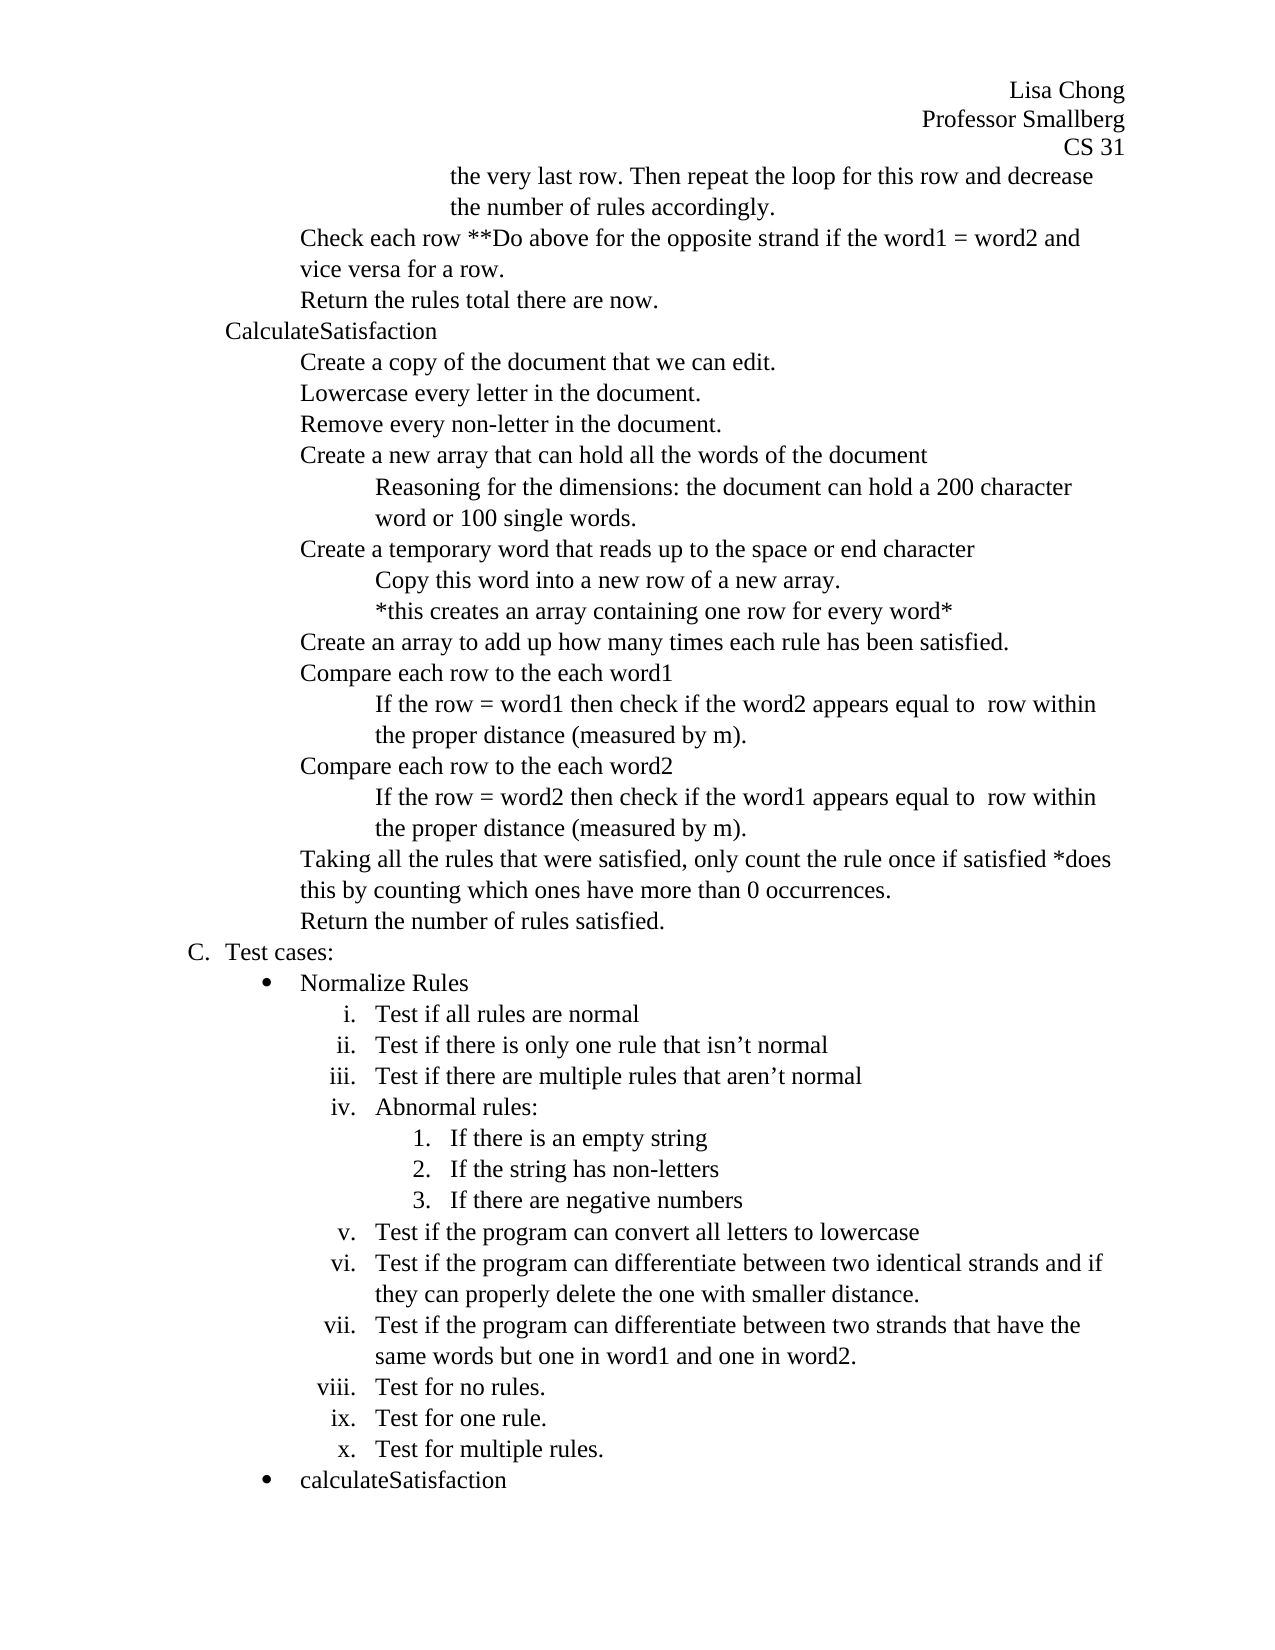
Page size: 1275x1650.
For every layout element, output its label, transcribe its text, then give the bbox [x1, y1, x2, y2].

list Test if the program can differentiate between two identical strands and if they can properly delete the one with smaller distance. [356, 1248, 1125, 1307]
list Test if all rules are normal [356, 999, 1125, 1028]
text Return the number of rules satisfied. [300, 906, 1125, 935]
text If the row = word1 then check if the word2 appears equal to row within the proper distance (measured by m). [375, 689, 1125, 749]
text Lowercase every letter in the document. [150, 378, 1125, 407]
text Create a temporary word that reads up to the space or end character [150, 534, 1125, 562]
list Test if the program can convert all letters to lowercase [356, 1217, 1125, 1245]
text Create an array to add up how many times each rule has been satisfied. [150, 627, 1125, 656]
text Return the rules total there are now. [300, 285, 1125, 314]
text Compare each row to the each word2 [150, 751, 1125, 780]
list Abnormal rules: [356, 1092, 1125, 1121]
list Test for one rule. [356, 1403, 1125, 1432]
list Test cases: [187, 937, 1125, 966]
list Test for multiple rules. [356, 1434, 1125, 1463]
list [450, 161, 1125, 221]
list Test if there are multiple rules that aren’t normal [356, 1061, 1125, 1090]
text Copy this word into a new row of a new array. [150, 565, 1125, 593]
list Normalize Rules [262, 968, 1125, 997]
list Test if there is only one rule that isn’t normal [356, 1030, 1125, 1059]
list If there is an empty string [412, 1123, 1125, 1152]
text Create a new array that can hold all the words of the document [150, 441, 1125, 469]
list If there are negative numbers [412, 1186, 1125, 1214]
text Remove every non-letter in the document. [150, 409, 1125, 438]
text Reasoning for the dimensions: the document can hold a 200 character word or 100 single words. [375, 472, 1125, 531]
text If the row = word2 then check if the word1 appears equal to row within the proper distance (measured by m). [375, 782, 1125, 842]
text Taking all the rules that were satisfied, only count the rule once if satisfied *does this by counting which ones have more than 0 occurrences. [300, 844, 1125, 904]
list Test for no rules. [356, 1372, 1125, 1401]
text Check each row **Do above for the opposite strand if the word1 = word2 and vice versa for a row. [300, 223, 1125, 283]
text Create a copy of the document that we can edit. [150, 347, 1125, 376]
list Test if the program can differentiate between two strands that have the same words but one in word1 and one in word2. [356, 1310, 1125, 1369]
text Compare each row to the each word1 [150, 658, 1125, 687]
list If the string has non-letters [412, 1154, 1125, 1183]
list calculateSatisfaction [262, 1465, 1125, 1494]
text CalculateSatisfaction [150, 316, 1125, 345]
text *this creates an array containing one row for every word* [150, 596, 1125, 624]
